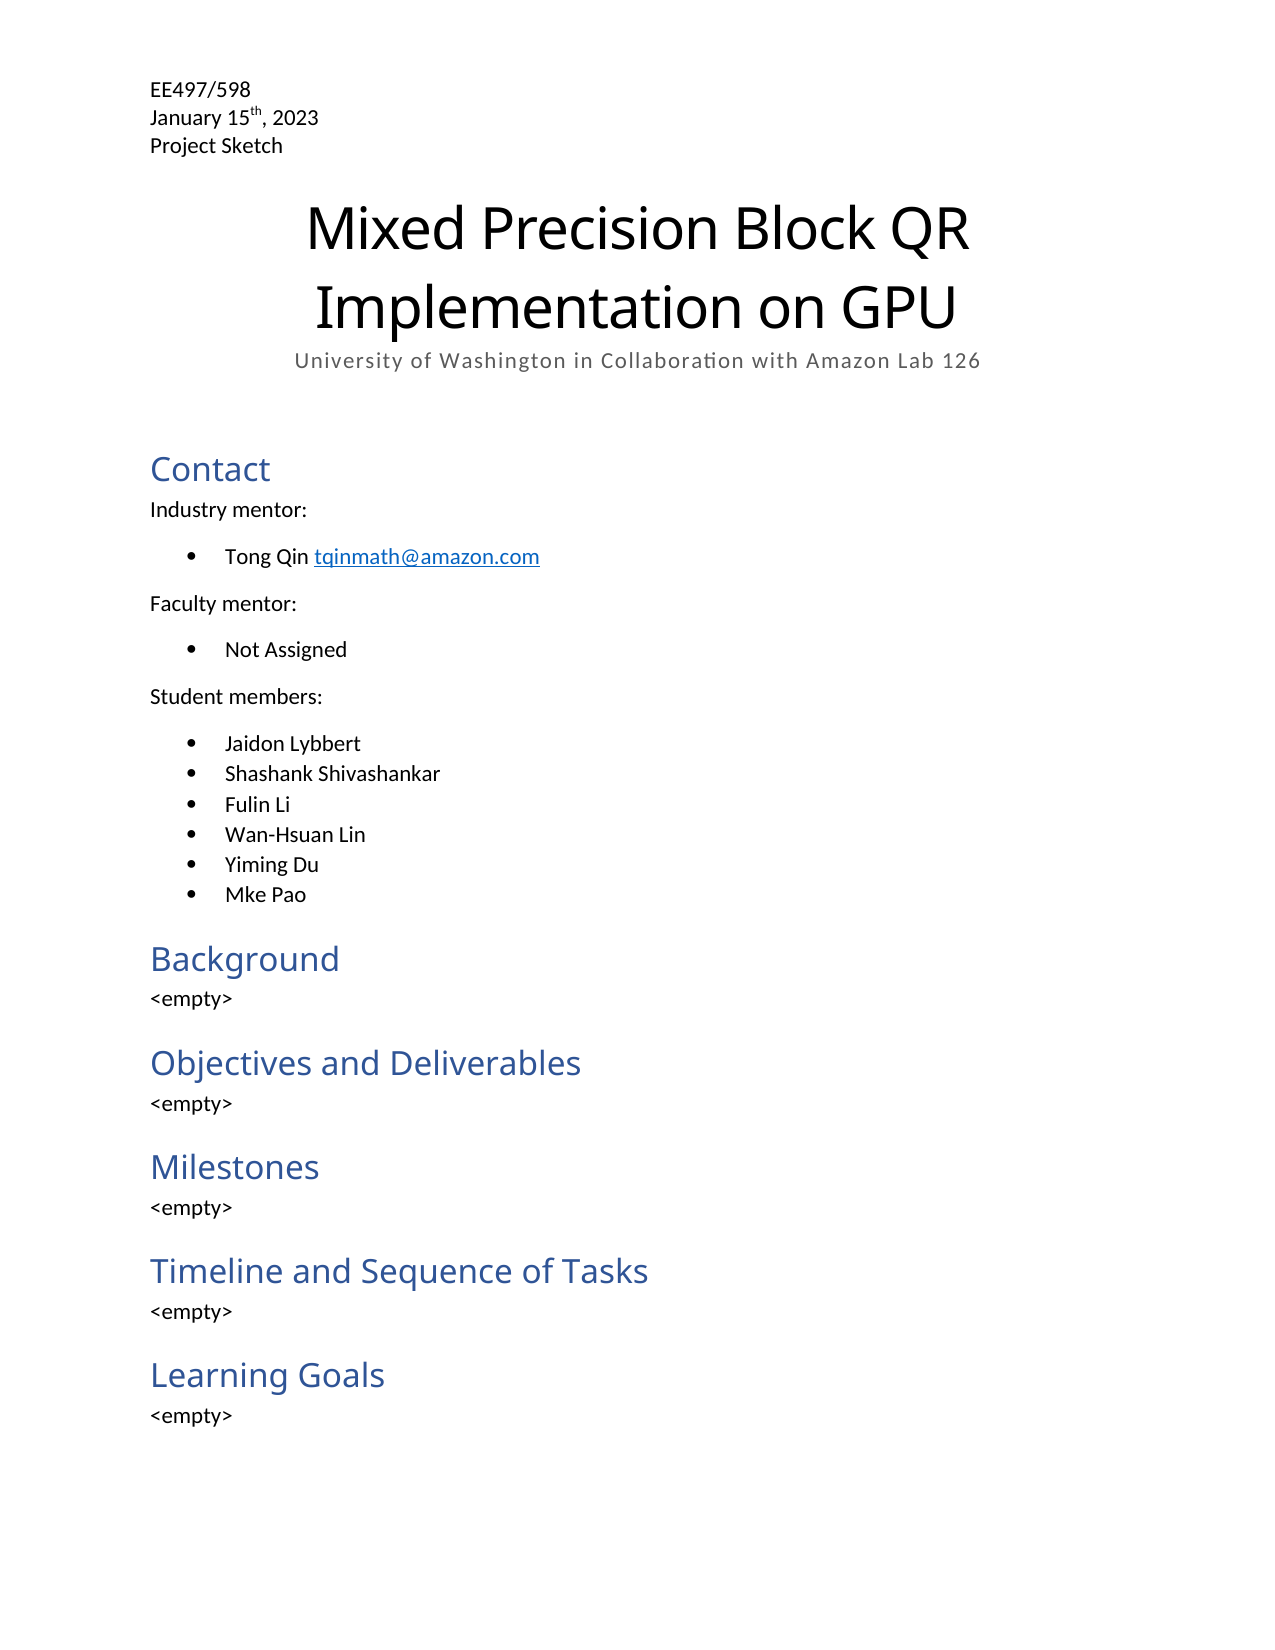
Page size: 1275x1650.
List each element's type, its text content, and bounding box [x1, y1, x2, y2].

subtitle Learning Goals [150, 1352, 1125, 1398]
text Industry mentor: [150, 495, 1125, 523]
list Jaidon Lybbert [187, 729, 1125, 757]
list Wan-Hsuan Lin [187, 820, 1125, 848]
text Student members: [150, 682, 1125, 710]
list Shashank Shivashankar [187, 759, 1125, 787]
list Fulin Li [187, 790, 1125, 818]
text <empty> [150, 1089, 1125, 1117]
list Yiming Du [187, 850, 1125, 878]
list Not Assigned [187, 636, 1125, 663]
subtitle Background [150, 936, 1125, 981]
text <empty> [150, 1401, 1125, 1429]
list Tong Qin tqinmath@amazon.com [187, 542, 1125, 570]
subtitle Timeline and Sequence of Tasks [150, 1248, 1125, 1293]
list Mke Pao [187, 880, 1125, 908]
subtitle Objectives and Deliverables [150, 1040, 1125, 1085]
subtitle Contact [150, 446, 1125, 491]
text Faculty mentor: [150, 589, 1125, 617]
text <empty> [150, 1297, 1125, 1325]
text <empty> [150, 1193, 1125, 1221]
text <empty> [150, 984, 1125, 1012]
subtitle Milestones [150, 1144, 1125, 1189]
